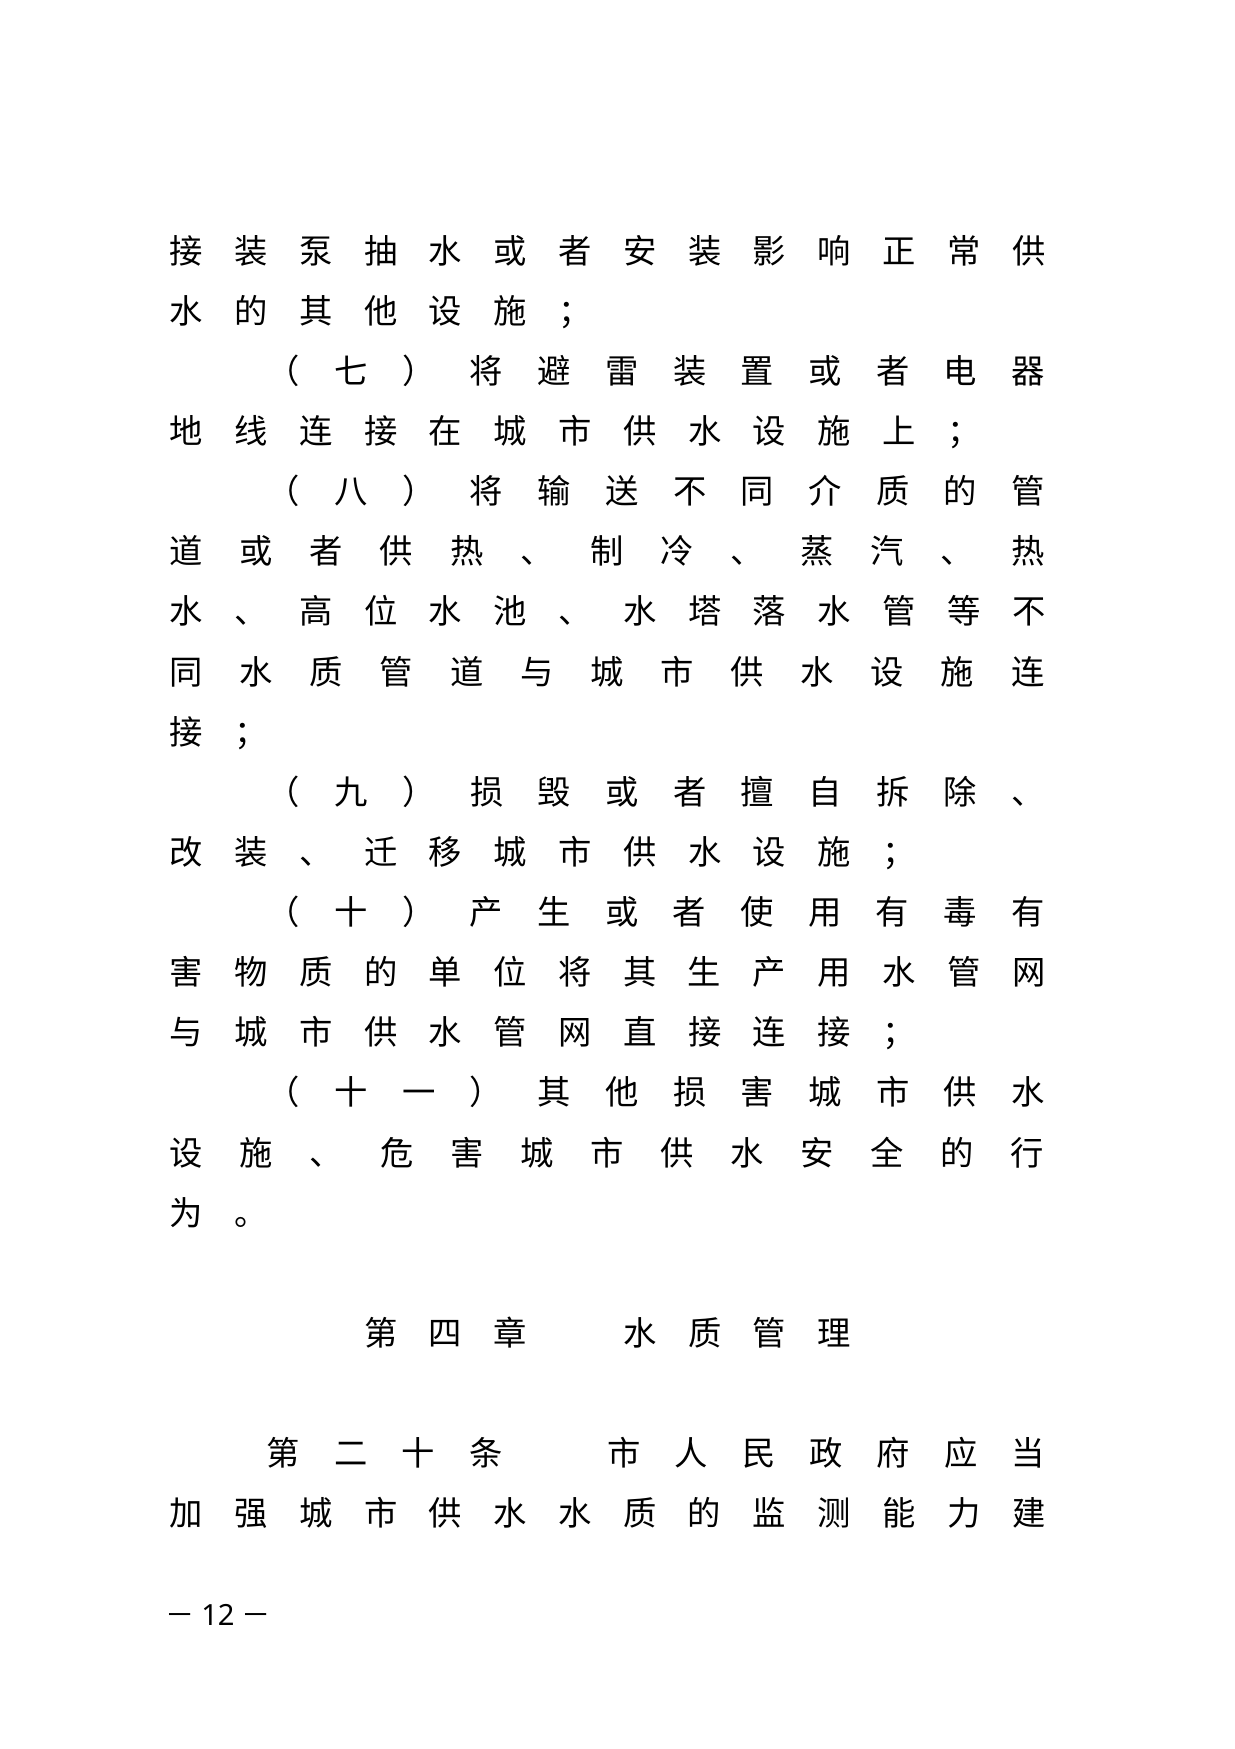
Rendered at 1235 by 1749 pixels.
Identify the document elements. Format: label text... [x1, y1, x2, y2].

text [169, 219, 1077, 339]
text （九）损毁或者擅自拆除、改装、迁移城市供水设施； [169, 760, 1077, 880]
text 第四章 水质管理 [169, 1301, 1077, 1361]
text （十一）其他损害城市供水设施、危害城市供水安全的行为。 [169, 1060, 1077, 1241]
text （七）将避雷装置或者电器地线连接在城市供水设施上； [169, 339, 1077, 459]
text （十）产生或者使用有毒有害物质的单位将其生产用水管网与城市供水管网直接连接； [169, 880, 1077, 1060]
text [169, 1421, 1077, 1541]
text （八）将输送不同介质的管道或者供热、制冷、蒸汽、热水、高位水池、水塔落水管等不同水质管道与城市供水设施连接； [169, 459, 1077, 760]
